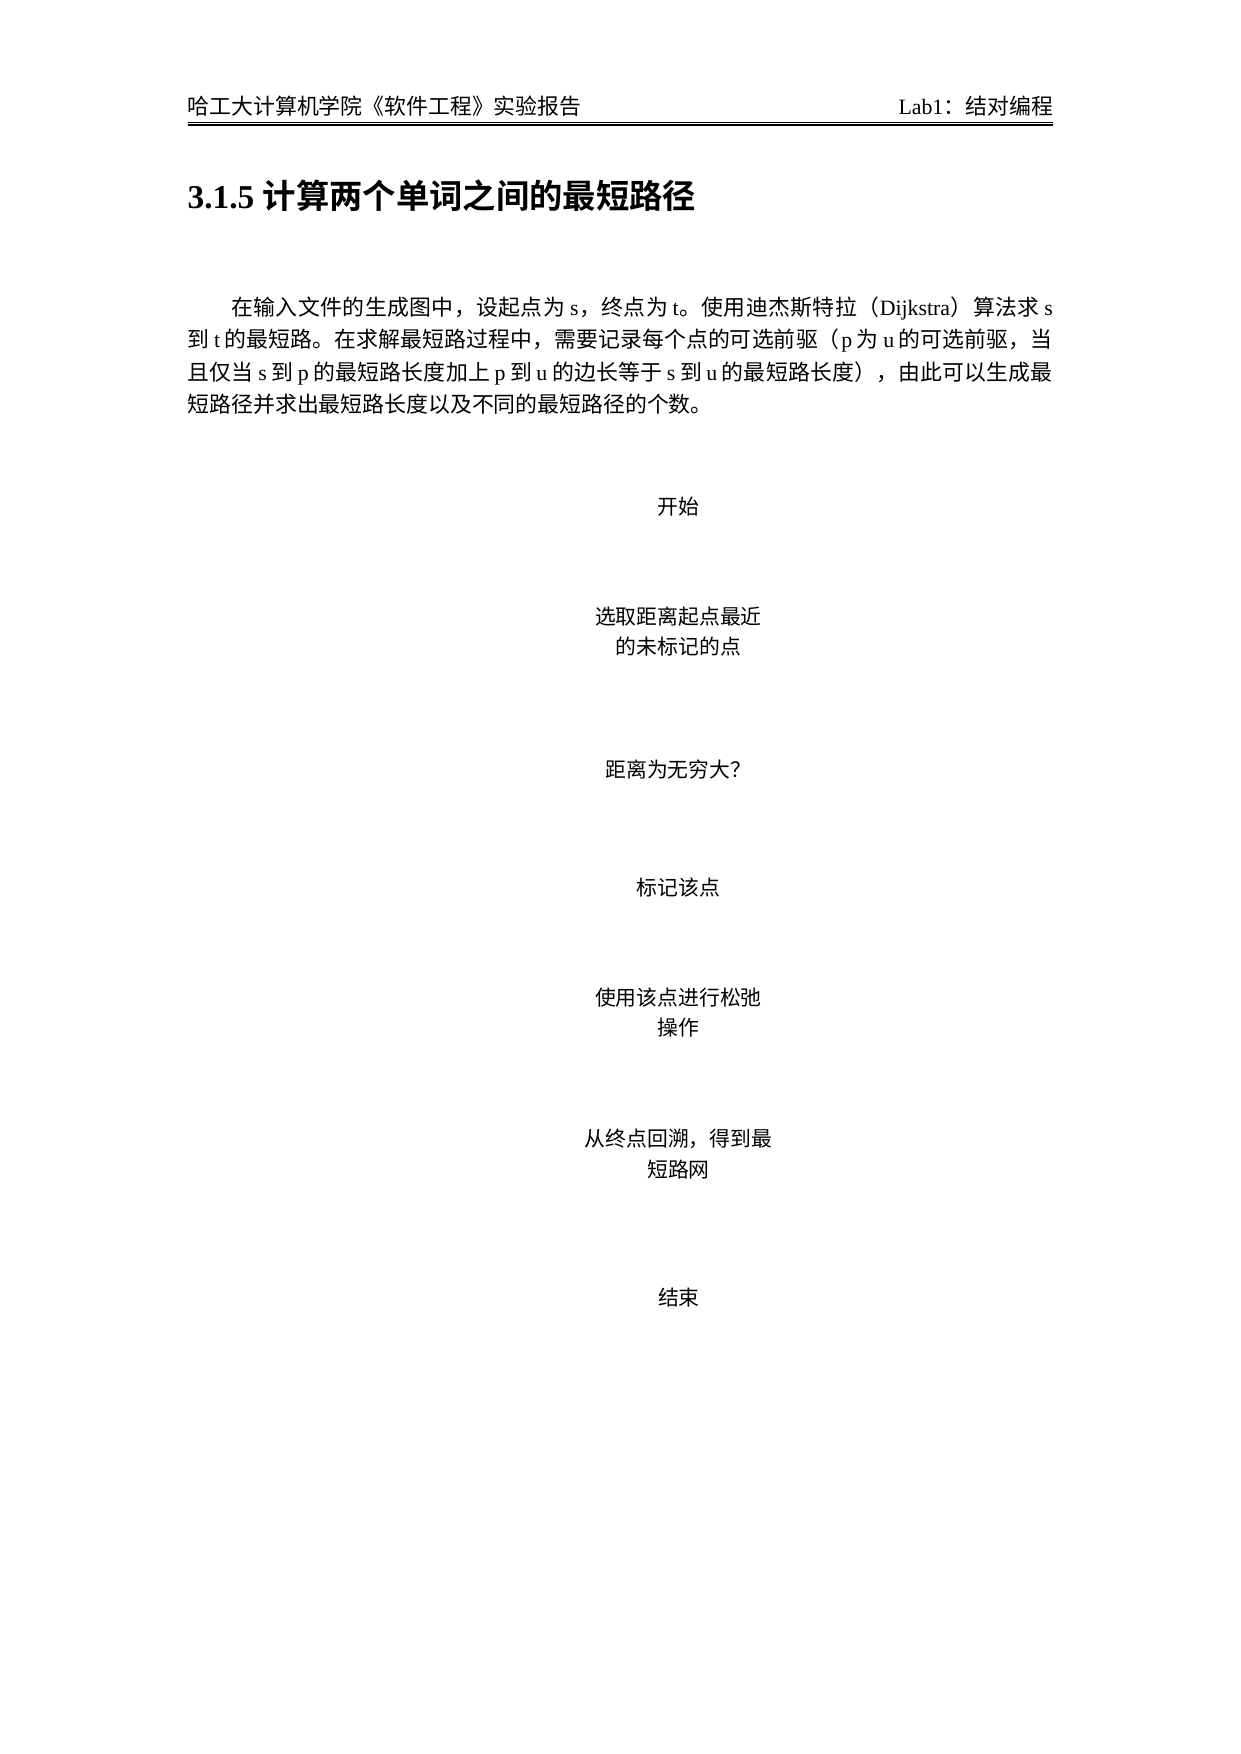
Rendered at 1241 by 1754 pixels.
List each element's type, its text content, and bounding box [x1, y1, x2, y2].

subtitle 计算两个单词之间的最短路径 [187, 162, 1053, 227]
text 在输入文件的生成图中，设起点为s，终点为t。使用迪杰斯特拉（Dijkstra）算法求s到t的最短路。在求解最短路过程中，需要记录每个点的可选前驱（p为u的可选前驱，当且仅当s到p的最短路长度加上p到u的边长等于s到u的最短路长度），由此可以生成最短路径并求出最短路长度以及不同的最短路径的个数。 [187, 289, 1053, 419]
